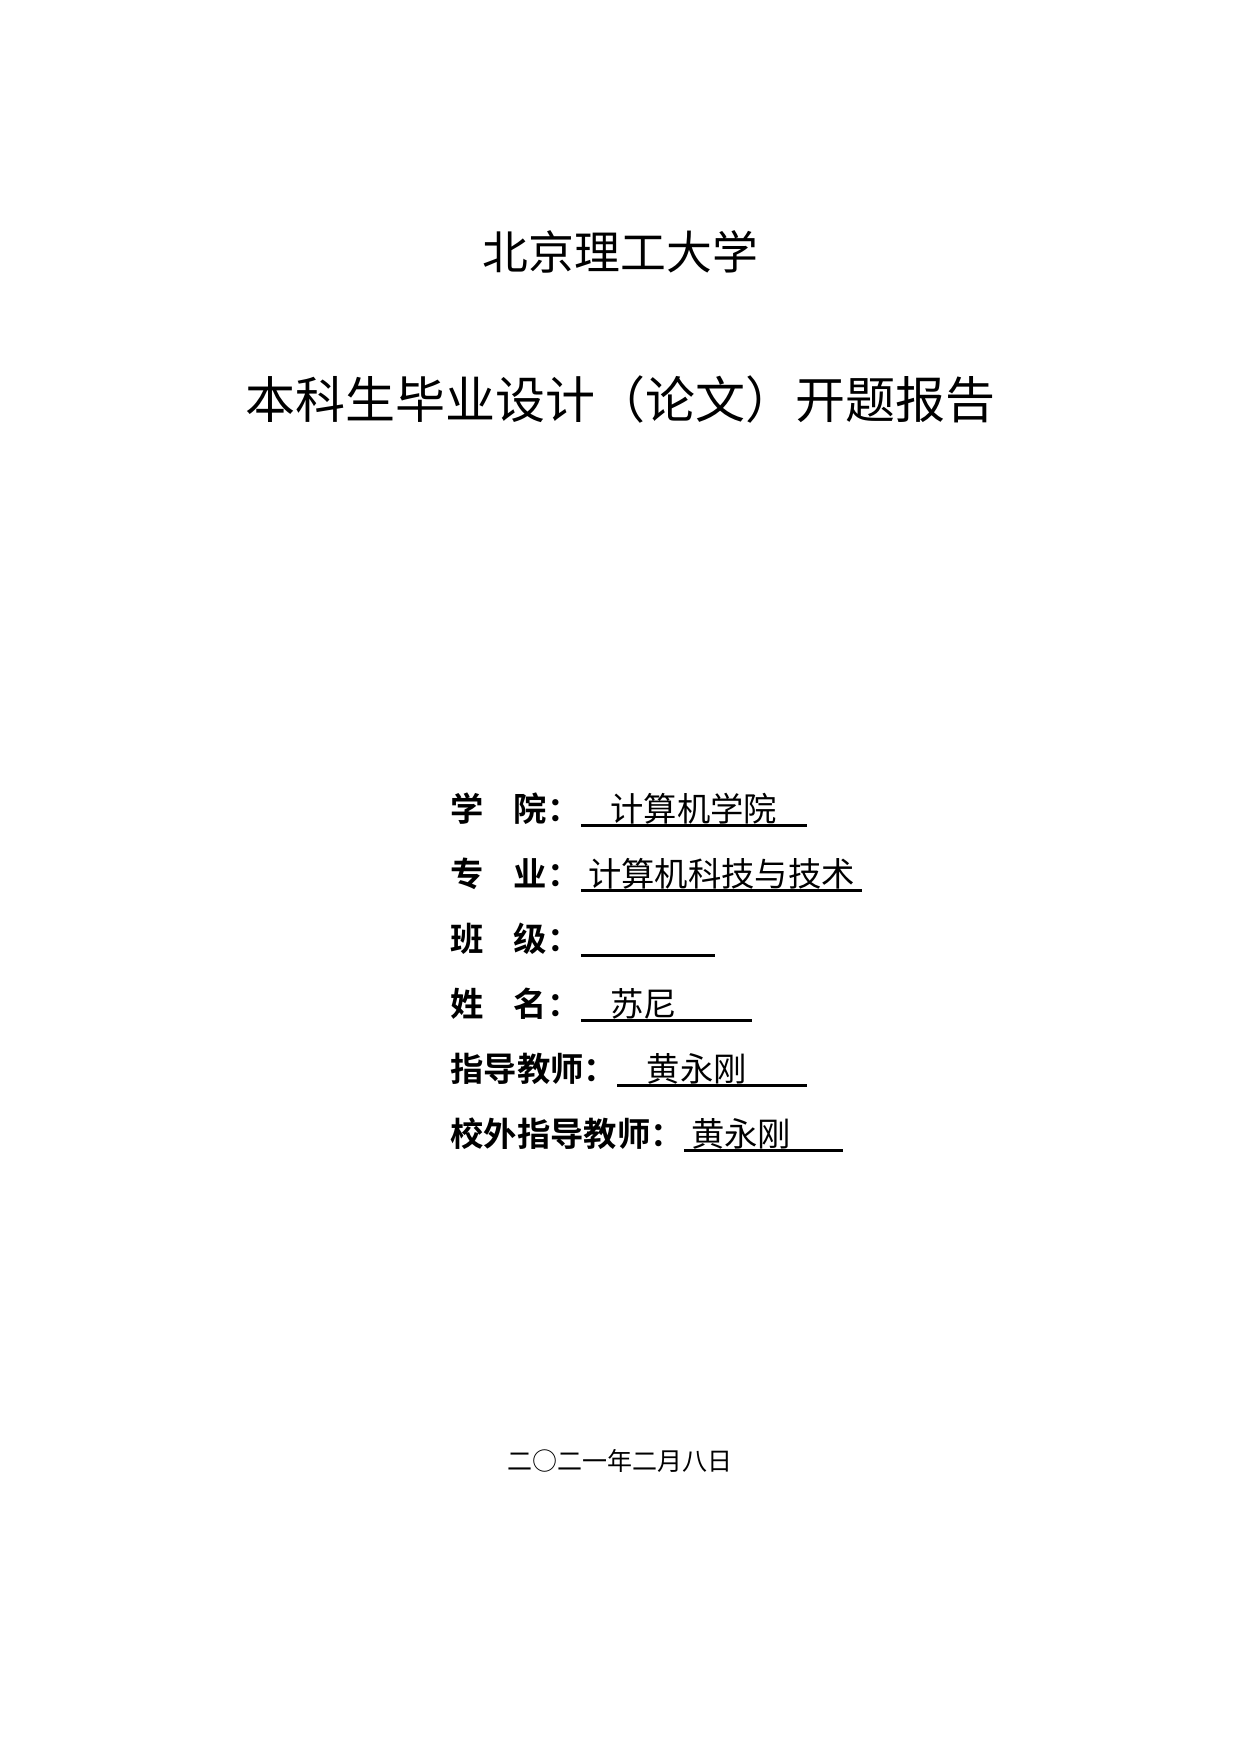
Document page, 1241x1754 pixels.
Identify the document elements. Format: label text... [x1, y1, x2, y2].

text 班 级： [187, 904, 1053, 969]
text 专 业： 计算机科技与技术 [187, 839, 1053, 904]
text 校外指导教师： 黄永刚 [187, 1099, 1053, 1164]
text 二○二一年二月八日 [187, 1441, 1053, 1477]
text 姓 名： 苏尼 [187, 969, 1053, 1034]
text 指导教师： 黄永刚 [187, 1034, 1053, 1099]
text 学 院： 计算机学院 [187, 774, 1053, 839]
text 本科生毕业设计（论文）开题报告 [187, 361, 1053, 433]
text 北京理工大学 [187, 216, 1053, 283]
